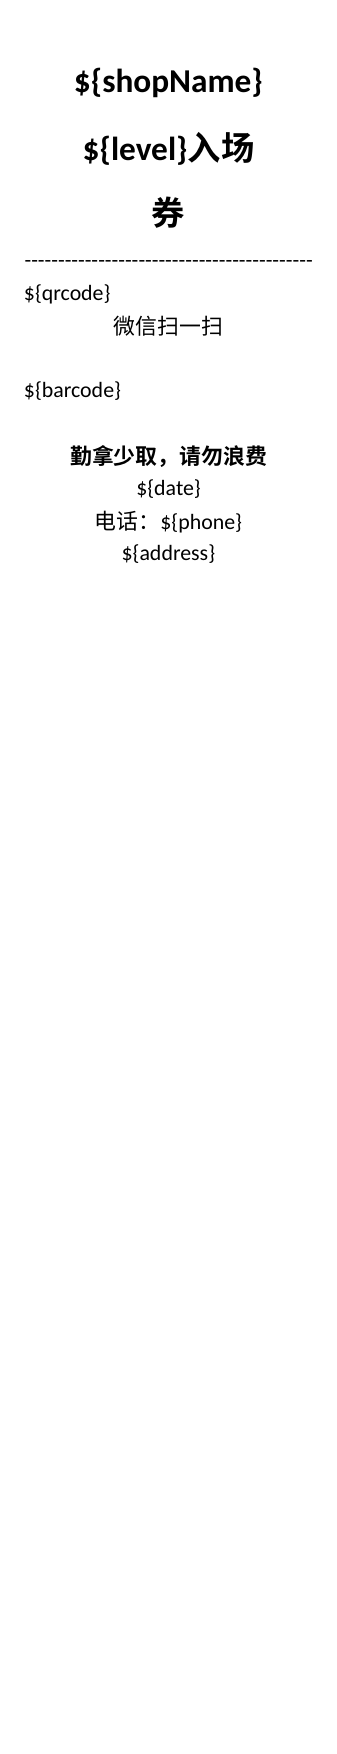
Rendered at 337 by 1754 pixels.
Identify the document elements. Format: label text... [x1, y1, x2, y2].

text ${qrcode} [24, 276, 313, 308]
text ${shopName} [24, 48, 313, 113]
text ${address} [24, 536, 313, 568]
text ${barcode} [24, 373, 313, 406]
text 微信扫一扫 [24, 308, 313, 341]
text 电话：${phone} [24, 503, 313, 536]
text 勤拿少取，请勿浪费 ${date} [24, 438, 313, 503]
text ${level}入场券------------------------------------------- [24, 113, 313, 276]
